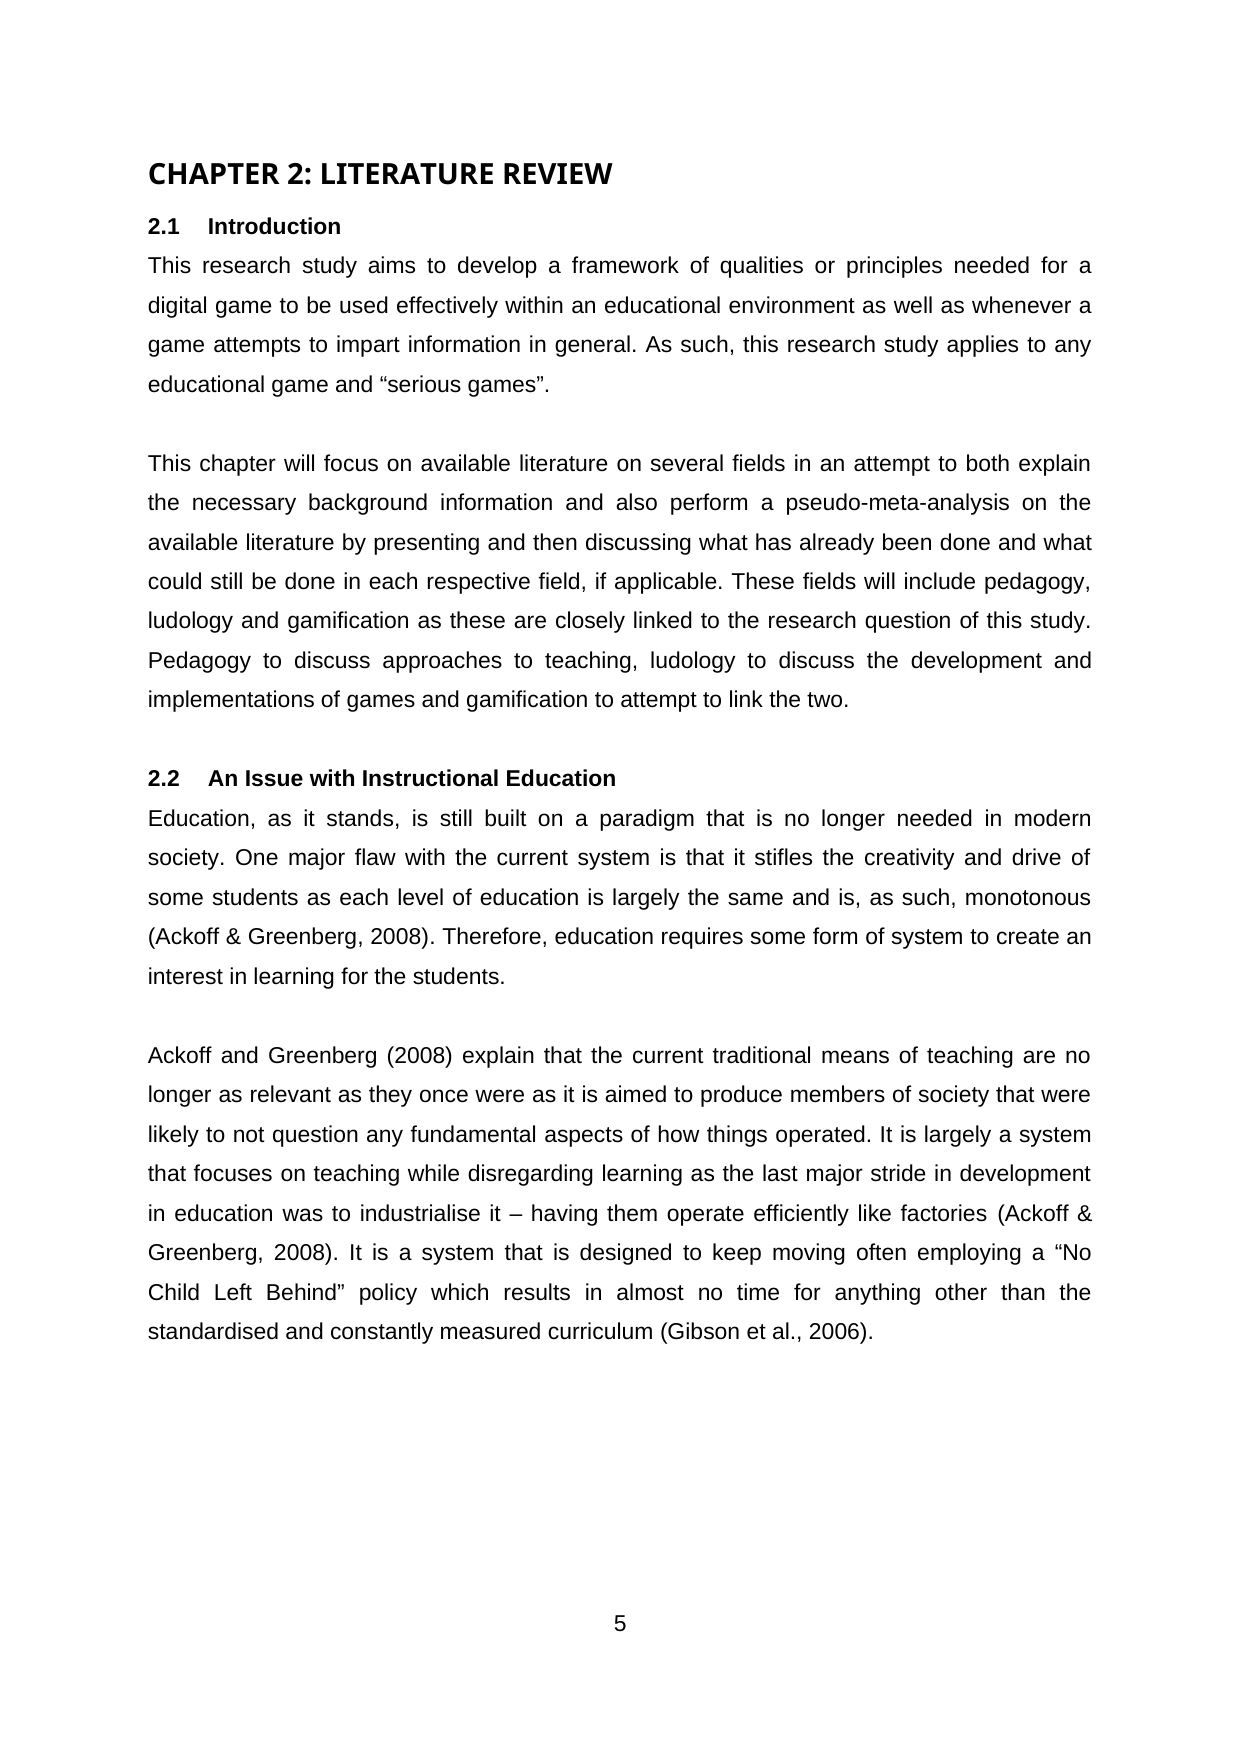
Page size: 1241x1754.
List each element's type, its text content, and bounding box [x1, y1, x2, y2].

text This research study aims to develop a framework of qualities or principles needed for a digital game to be used effectively within an educational environment as well as whenever a game attempts to impart information in general. As such, this research study applies to any educational game and “serious games”. [148, 252, 1092, 397]
subtitle An Issue with Instructional Education [148, 765, 1092, 792]
text Chapter 2: Literature Review [148, 153, 1092, 193]
text This chapter will focus on available literature on several fields in an attempt to both explain the necessary background information and also perform a pseudo-meta-analysis on the available literature by presenting and then discussing what has already been done and what could still be done in each respective field, if applicable. These fields will include pedagogy, ludology and gamification as these are closely linked to the research question of this study. Pedagogy to discuss approaches to teaching, ludology to discuss the development and implementations of games and gamification to attempt to link the two. [148, 449, 1092, 713]
subtitle Introduction [148, 213, 1092, 239]
text Ackoff and Greenberg (2008) explain that the current traditional means of teaching are no longer as relevant as they once were as it is aimed to produce members of society that were likely to not question any fundamental aspects of how things operated. It is largely a system that focuses on teaching while disregarding learning as the last major stride in development in education was to industrialise it – having them operate efficiently like factories (Ackoff & Greenberg, 2008). It is a system that is designed to keep moving often employing a “No Child Left Behind” policy which results in almost no time for anything other than the standardised and constantly measured curriculum (Gibson et al., 2006). [148, 1042, 1092, 1344]
text Education, as it stands, is still built on a paradigm that is no longer needed in modern society. One major flaw with the current system is that it stifles the creativity and drive of some students as each level of education is largely the same and is, as such, monotonous (Ackoff & Greenberg, 2008). Therefore, education requires some form of system to create an interest in learning for the students. [148, 805, 1092, 989]
